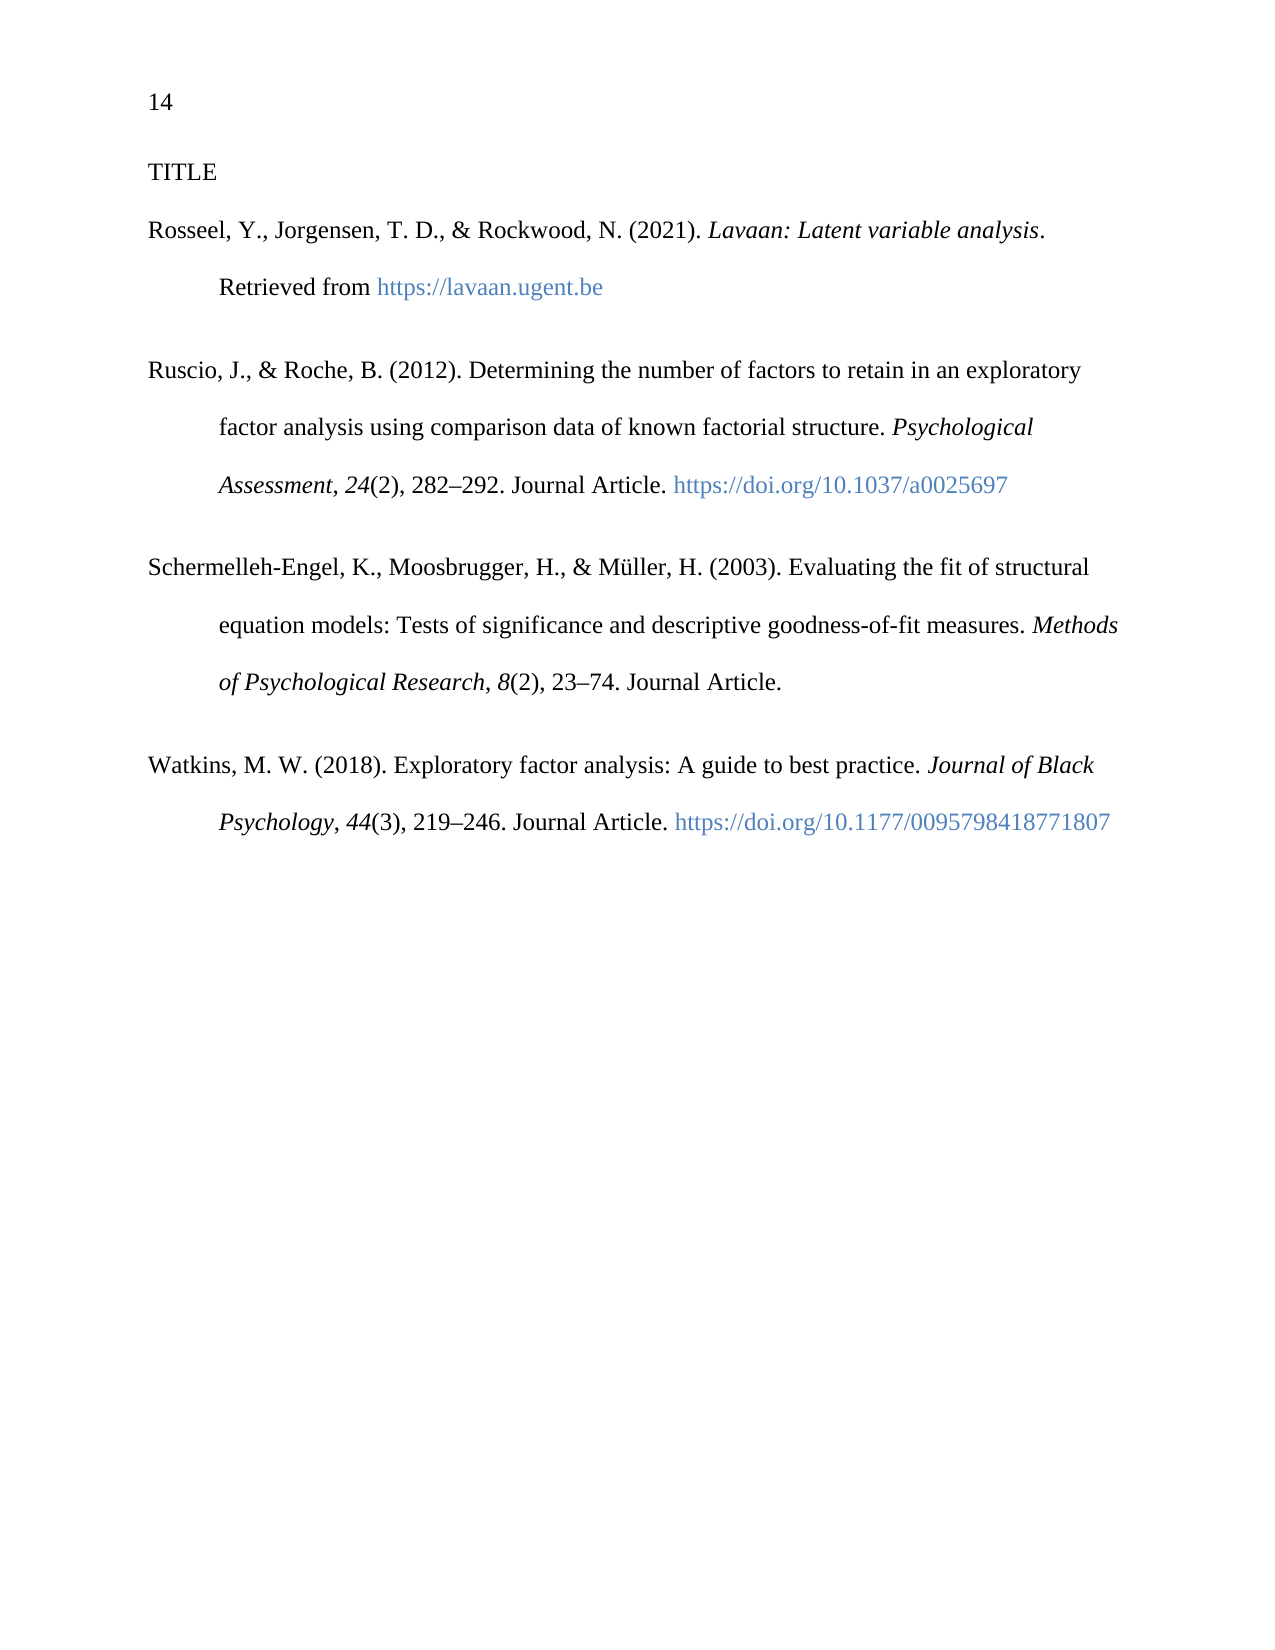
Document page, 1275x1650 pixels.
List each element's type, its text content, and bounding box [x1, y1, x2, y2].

text Rosseel, Y., Jorgensen, T. D., & Rockwood, N. (2021). Lavaan: Latent variable analysis. Retrieved from https://lavaan.ugent.be [148, 215, 1127, 301]
text Watkins, M. W. (2018). Exploratory factor analysis: A guide to best practice. Journal of Black Psychology, 44(3), 219–246. Journal Article. https://doi.org/10.1177/0095798418771807 [148, 750, 1127, 836]
text Ruscio, J., & Roche, B. (2012). Determining the number of factors to retain in an exploratory factor analysis using comparison data of known factorial structure. Psychological Assessment, 24(2), 282–292. Journal Article. https://doi.org/10.1037/a0025697 [148, 355, 1127, 499]
text Schermelleh-Engel, K., Moosbrugger, H., & Müller, H. (2003). Evaluating the fit of structural equation models: Tests of significance and descriptive goodness-of-fit measures. Methods of Psychological Research, 8(2), 23–74. Journal Article. [148, 552, 1127, 696]
